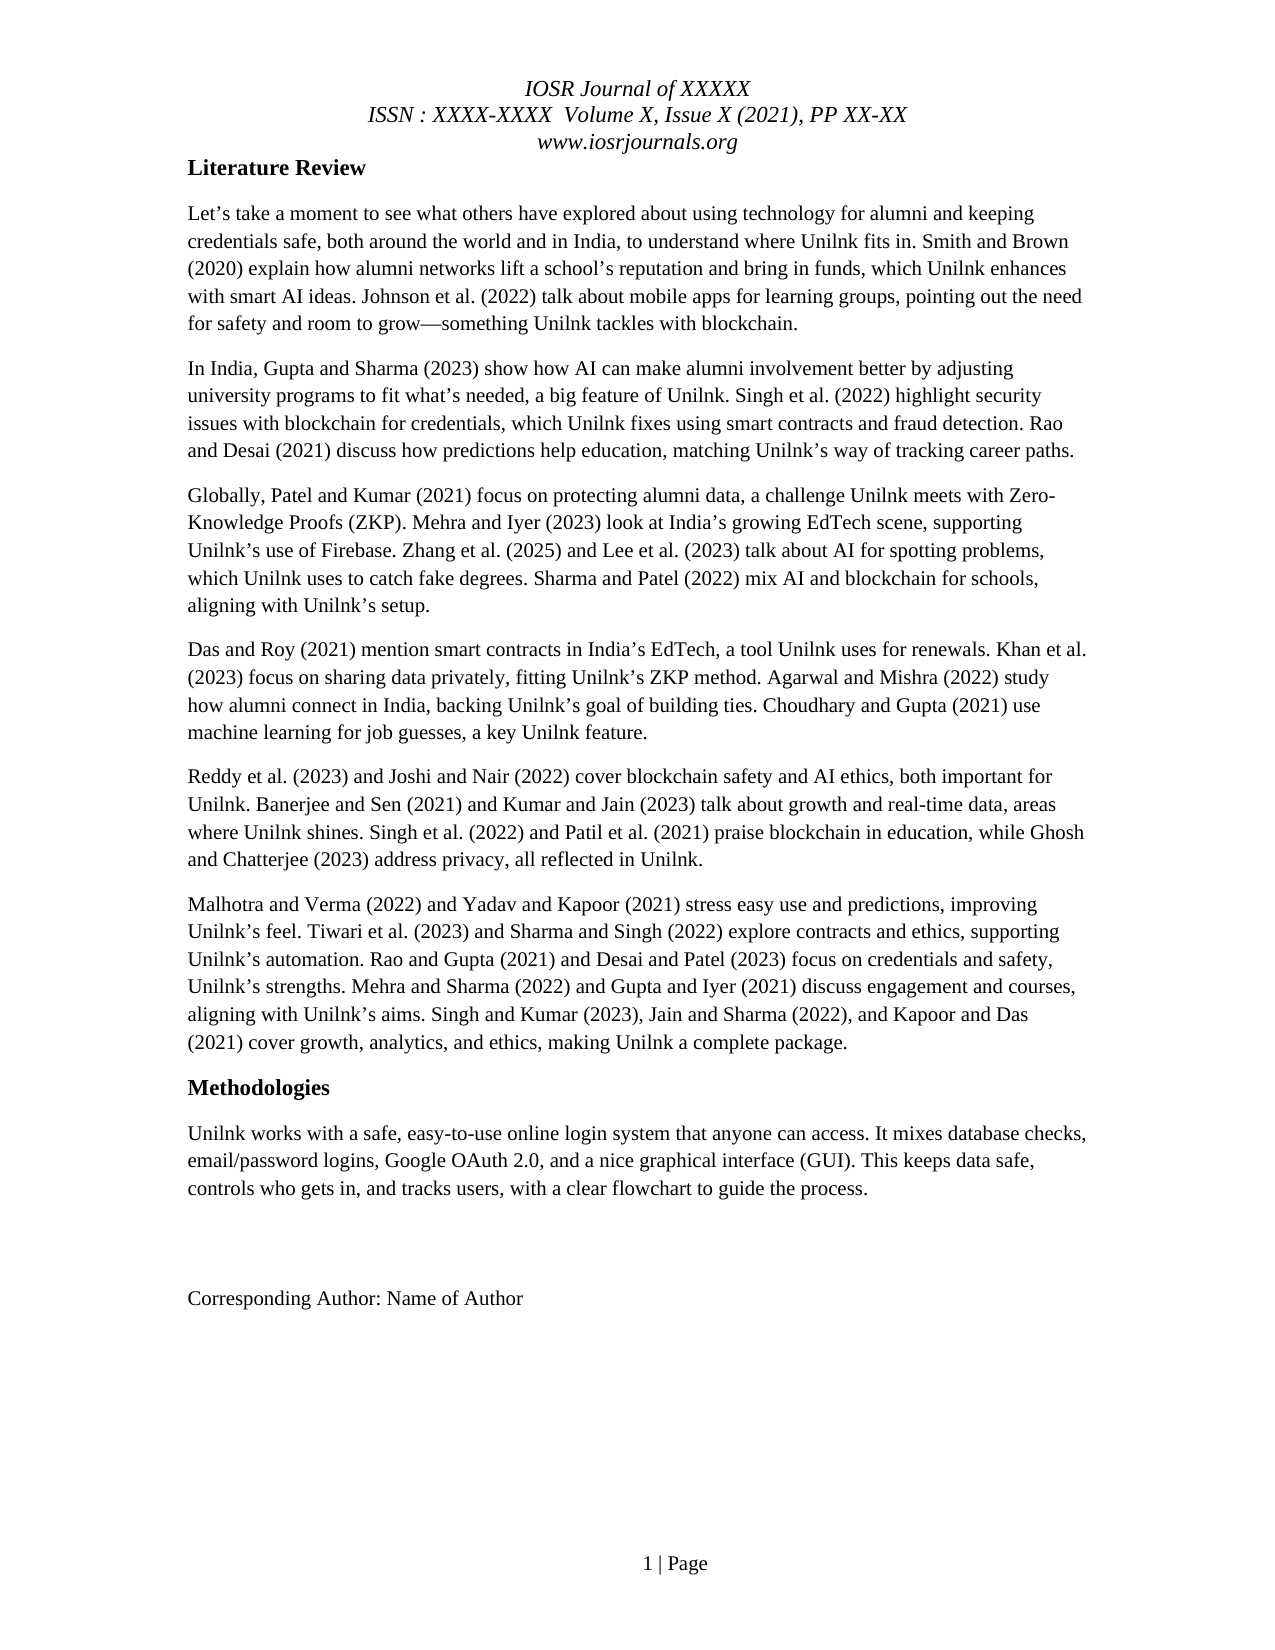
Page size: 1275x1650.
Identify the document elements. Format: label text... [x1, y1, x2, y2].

text Let’s take a moment to see what others have explored about using technology for alumni and keeping credentials safe, both around the world and in India, to understand where Unilnk fits in. Smith and Brown (2020) explain how alumni networks lift a school’s reputation and bring in funds, which Unilnk enhances with smart AI ideas. Johnson et al. (2022) talk about mobile apps for learning groups, pointing out the need for safety and room to grow—something Unilnk tackles with blockchain. [187, 201, 1087, 335]
text Literature Review [187, 154, 1087, 180]
text Globally, Patel and Kumar (2021) focus on protecting alumni data, a challenge Unilnk meets with Zero-Knowledge Proofs (ZKP). Mehra and Iyer (2023) look at India’s growing EdTech scene, supporting Unilnk’s use of Firebase. Zhang et al. (2025) and Lee et al. (2023) talk about AI for spotting problems, which Unilnk uses to catch fake degrees. Sharma and Patel (2022) mix AI and blockchain for schools, aligning with Unilnk’s setup. [187, 483, 1087, 617]
text Das and Roy (2021) mention smart contracts in India’s EdTech, a tool Unilnk uses for renewals. Khan et al. (2023) focus on sharing data privately, fitting Unilnk’s ZKP method. Agarwal and Mishra (2022) study how alumni connect in India, backing Unilnk’s goal of building ties. Choudhary and Gupta (2021) use machine learning for job guesses, a key Unilnk feature. [187, 637, 1087, 744]
text Reddy et al. (2023) and Joshi and Nair (2022) cover blockchain safety and AI ethics, both important for Unilnk. Banerjee and Sen (2021) and Kumar and Jain (2023) talk about growth and real-time data, areas where Unilnk shines. Singh et al. (2022) and Patil et al. (2021) praise blockchain in education, while Ghosh and Chatterjee (2023) address privacy, all reflected in Unilnk. [187, 764, 1087, 871]
text Malhotra and Verma (2022) and Yadav and Kapoor (2021) stress easy use and predictions, improving Unilnk’s feel. Tiwari et al. (2023) and Sharma and Singh (2022) explore contracts and ethics, supporting Unilnk’s automation. Rao and Gupta (2021) and Desai and Patel (2023) focus on credentials and safety, Unilnk’s strengths. Mehra and Sharma (2022) and Gupta and Iyer (2021) discuss engagement and courses, aligning with Unilnk’s aims. Singh and Kumar (2023), Jain and Sharma (2022), and Kapoor and Das (2021) cover growth, analytics, and ethics, making Unilnk a complete package. [187, 892, 1087, 1054]
text In India, Gupta and Sharma (2023) show how AI can make alumni involvement better by adjusting university programs to fit what’s needed, a big feature of Unilnk. Singh et al. (2022) highlight security issues with blockchain for credentials, which Unilnk fixes using smart contracts and fraud detection. Rao and Desai (2021) discuss how predictions help education, matching Unilnk’s way of tracking career paths. [187, 356, 1087, 462]
text Methodologies [187, 1074, 1087, 1100]
text Unilnk works with a safe, easy-to-use online login system that anyone can access. It mixes database checks, email/password logins, Google OAuth 2.0, and a nice graphical interface (GUI). This keeps data safe, controls who gets in, and tracks users, with a clear flowchart to guide the process. [187, 1121, 1087, 1200]
